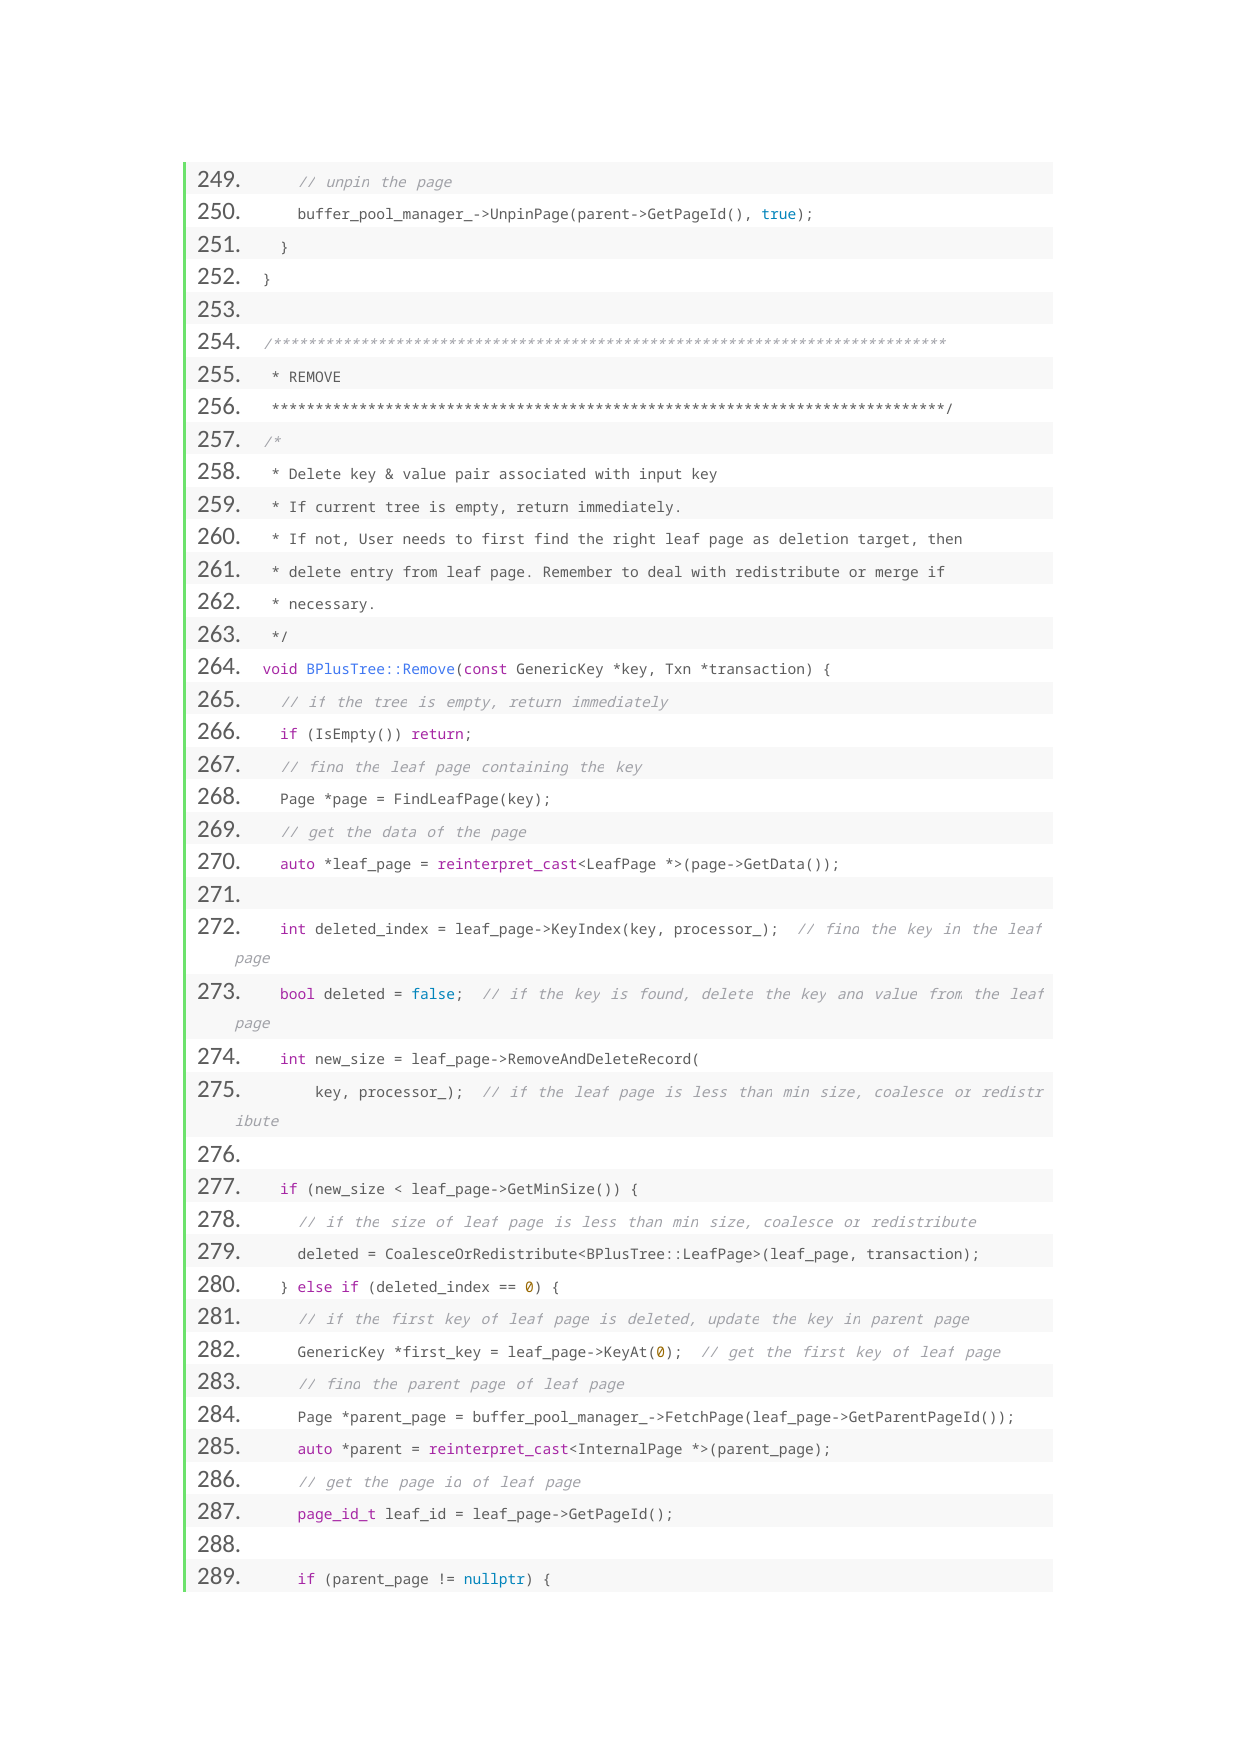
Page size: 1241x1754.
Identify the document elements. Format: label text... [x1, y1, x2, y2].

list // if the first key of leaf page is deleted, update the key in parent page [186, 1299, 1053, 1332]
list // get the data of the page [186, 812, 1053, 844]
list } else if (deleted_index == 0) { [186, 1267, 1053, 1299]
list buffer_pool_manager_->UnpinPage(parent->GetPageId(), true); [186, 194, 1053, 227]
list */ [186, 617, 1053, 649]
list * Delete key & value pair associated with input key [186, 454, 1053, 487]
list page_id_t leaf_id = leaf_page->GetPageId(); [186, 1494, 1053, 1527]
list } [186, 259, 1053, 292]
list // if the size of leaf page is less than min size, coalesce or redistribute [186, 1202, 1053, 1234]
list // find the leaf page containing the key [186, 747, 1053, 779]
list * REMOVE [186, 357, 1053, 389]
list * If current tree is empty, return immediately. [186, 487, 1053, 519]
list // if the tree is empty, return immediately [186, 682, 1053, 714]
list bool deleted = false; // if the key is found, delete the key and value from the leaf page [186, 974, 1053, 1039]
list // unpin the page [186, 162, 1053, 194]
list key, processor_); // if the leaf page is less than min size, coalesce or redistribute [186, 1072, 1053, 1137]
list auto *leaf_page = reinterpret_cast<LeafPage *>(page->GetData()); [186, 844, 1053, 877]
list *****************************************************************************/ [186, 389, 1053, 422]
list } [186, 227, 1053, 259]
list Page *page = FindLeafPage(key); [186, 779, 1053, 812]
list auto *parent = reinterpret_cast<InternalPage *>(parent_page); [186, 1429, 1053, 1462]
list // get the page id of leaf page [186, 1462, 1053, 1494]
list /***************************************************************************** [186, 324, 1053, 357]
picture [771, 211, 778, 217]
list * delete entry from leaf page. Remember to deal with redistribute or merge if [186, 552, 1053, 584]
list /* [186, 422, 1053, 454]
list // find the parent page of leaf page [186, 1364, 1053, 1397]
list if (IsEmpty()) return; [186, 714, 1053, 747]
list GenericKey *first_key = leaf_page->KeyAt(0); // get the first key of leaf page [186, 1332, 1053, 1364]
list deleted = CoalesceOrRedistribute<BPlusTree::LeafPage>(leaf_page, transaction); [186, 1234, 1053, 1267]
list if (new_size < leaf_page->GetMinSize()) { [186, 1169, 1053, 1202]
list * If not, User needs to first find the right leaf page as deletion target, then [186, 519, 1053, 552]
list void BPlusTree::Remove(const GenericKey *key, Txn *transaction) { [186, 649, 1053, 682]
list int new_size = leaf_page->RemoveAndDeleteRecord( [186, 1039, 1053, 1072]
list if (parent_page != nullptr) { [186, 1559, 1053, 1592]
list * necessary. [186, 584, 1053, 617]
list int deleted_index = leaf_page->KeyIndex(key, processor_); // find the key in the leaf page [186, 909, 1053, 974]
list Page *parent_page = buffer_pool_manager_->FetchPage(leaf_page->GetParentPageId()); [186, 1397, 1053, 1429]
